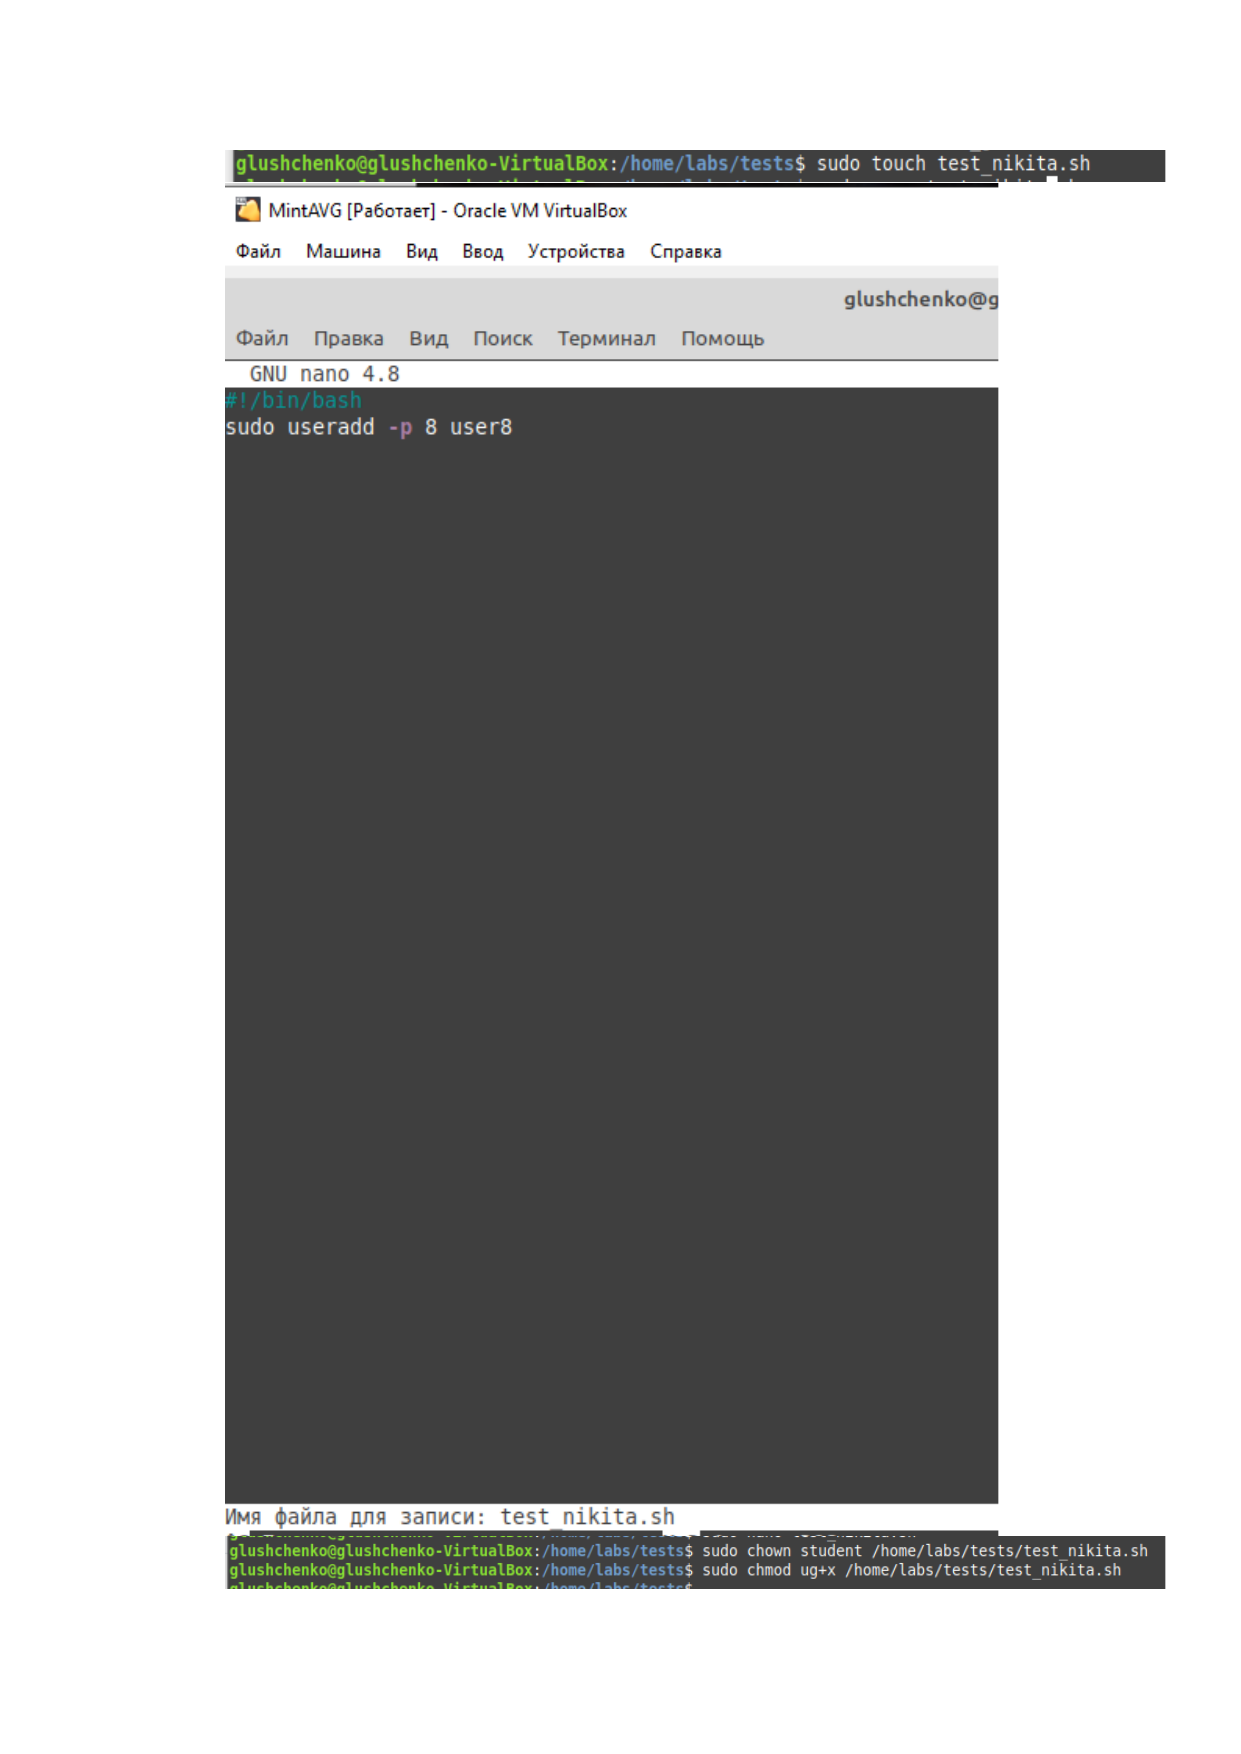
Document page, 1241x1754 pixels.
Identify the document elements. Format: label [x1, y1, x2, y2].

picture [225, 150, 1166, 182]
picture [225, 183, 1166, 1589]
